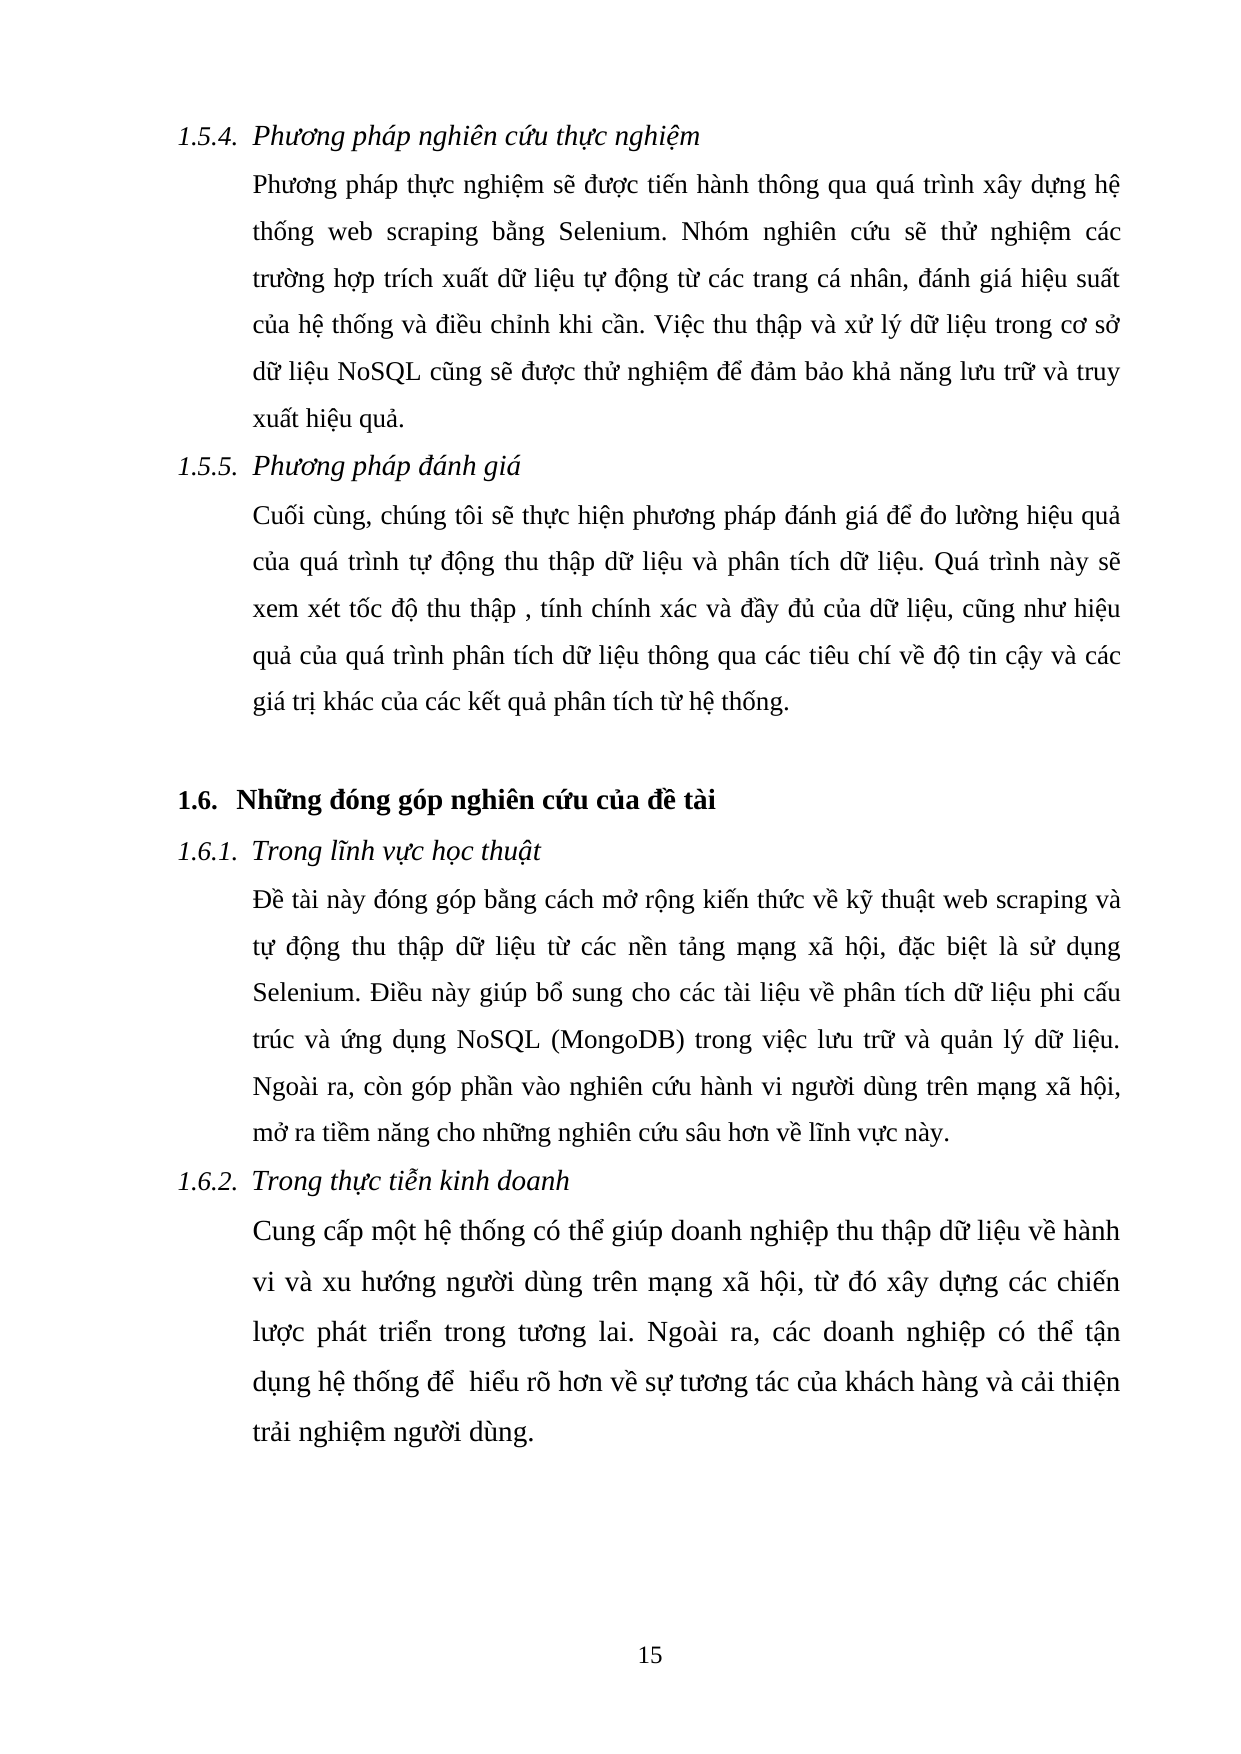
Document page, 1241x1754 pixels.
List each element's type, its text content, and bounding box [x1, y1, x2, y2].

text Cung cấp một hệ thống có thể giúp doanh nghiệp thu thập dữ liệu về hành vi và xu hướng người dùng trên mạng xã hội, từ đó xây dựng các chiến lược phát triển trong tương lai. Ngoài ra, các doanh nghiệp có thể tận dụng hệ thống để hiểu rõ hơn về sự tương tác của khách hàng và cải thiện trải nghiệm người dùng. [252, 1213, 1122, 1448]
list Phương pháp nghiên cứu thực nghiệm [177, 118, 1122, 152]
list Phương pháp đánh giá [177, 448, 1122, 482]
text Đề tài này đóng góp bằng cách mở rộng kiến thức về kỹ thuật web scraping và tự động thu thập dữ liệu từ các nền tảng mạng xã hội, đặc biệt là sử dụng Selenium. Điều này giúp bổ sung cho các tài liệu về phân tích dữ liệu phi cấu trúc và ứng dụng NoSQL (MongoDB) trong việc lưu trữ và quản lý dữ liệu. Ngoài ra, còn góp phần vào nghiên cứu hành vi người dùng trên mạng xã hội, mở ra tiềm năng cho những nghiên cứu sâu hơn về lĩnh vực này. [252, 883, 1122, 1147]
list Trong lĩnh vực học thuật [177, 833, 1122, 866]
list Những đóng góp nghiên cứu của đề tài [177, 782, 1122, 816]
list Trong thực tiễn kinh doanh [177, 1163, 1122, 1197]
text Cuối cùng, chúng tôi sẽ thực hiện phương pháp đánh giá để đo lường hiệu quả của quá trình tự động thu thập dữ liệu và phân tích dữ liệu. Quá trình này sẽ xem xét tốc độ thu thập , tính chính xác và đầy đủ của dữ liệu, cũng như hiệu quả của quá trình phân tích dữ liệu thông qua các tiêu chí về độ tin cậy và các giá trị khác của các kết quả phân tích từ hệ thống. [252, 499, 1122, 717]
